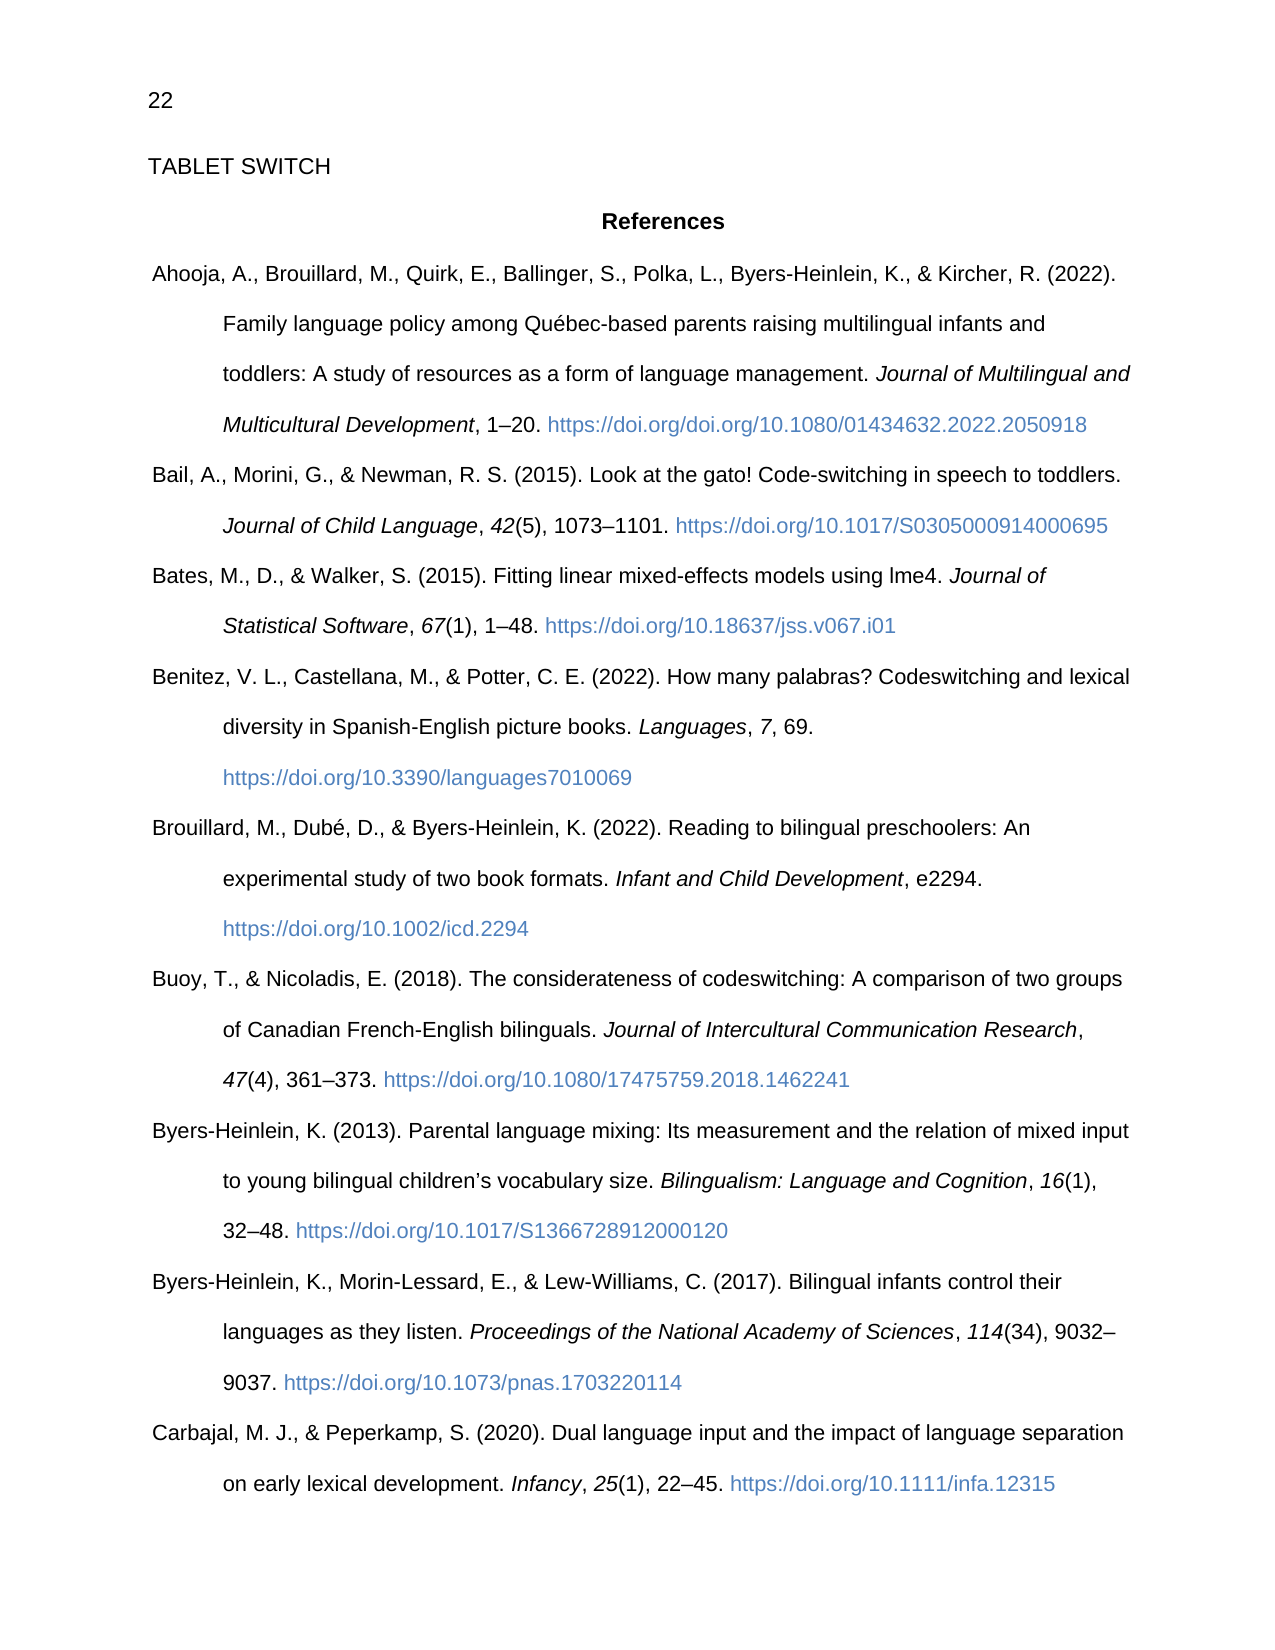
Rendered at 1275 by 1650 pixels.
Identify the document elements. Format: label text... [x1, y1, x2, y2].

text Carbajal, M. J., & Peperkamp, S. (2020). Dual language input and the impact of language separation on early lexical development. Infancy, 25(1), 22–45. https://doi.org/10.1111/infa.12315 [152, 1420, 1132, 1496]
text Bates, M., D., & Walker, S. (2015). Fitting linear mixed-effects models using lme4. Journal of Statistical Software, 67(1), 1–48. https://doi.org/10.18637/jss.v067.i01 [152, 563, 1132, 638]
text Byers-Heinlein, K., Morin-Lessard, E., & Lew-Williams, C. (2017). Bilingual infants control their languages as they listen. Proceedings of the National Academy of Sciences, 114(34), 9032–9037. https://doi.org/10.1073/pnas.1703220114 [152, 1269, 1132, 1395]
text Bail, A., Morini, G., & Newman, R. S. (2015). Look at the gato! Code-switching in speech to toddlers. Journal of Child Language, 42(5), 1073–1101. https://doi.org/10.1017/S0305000914000695 [152, 462, 1132, 538]
text Benitez, V. L., Castellana, M., & Potter, C. E. (2022). How many palabras? Codeswitching and lexical diversity in Spanish-English picture books. Languages, 7, 69. https://doi.org/10.3390/languages7010069 [152, 664, 1132, 790]
text Buoy, T., & Nicoladis, E. (2018). The considerateness of codeswitching: A comparison of two groups of Canadian French-English bilinguals. Journal of Intercultural Communication Research, 47(4), 361–373. https://doi.org/10.1080/17475759.2018.1462241 [152, 966, 1132, 1092]
text Byers-Heinlein, K. (2013). Parental language mixing: Its measurement and the relation of mixed input to young bilingual children’s vocabulary size. Bilingualism: Language and Cognition, 16(1), 32–48. https://doi.org/10.1017/S1366728912000120 [152, 1117, 1132, 1243]
subtitle References [148, 208, 1179, 234]
text Brouillard, M., Dubé, D., & Byers-Heinlein, K. (2022). Reading to bilingual preschoolers: An experimental study of two book formats. Infant and Child Development, e2294. https://doi.org/10.1002/icd.2294 [152, 815, 1132, 941]
text Ahooja, A., Brouillard, M., Quirk, E., Ballinger, S., Polka, L., Byers-Heinlein, K., & Kircher, R. (2022). Family language policy among Québec-based parents raising multilingual infants and toddlers: A study of resources as a form of language management. Journal of Multilingual and Multicultural Development, 1–20. https://doi.org/doi.org/10.1080/01434632.2022.2050918 [152, 260, 1132, 437]
